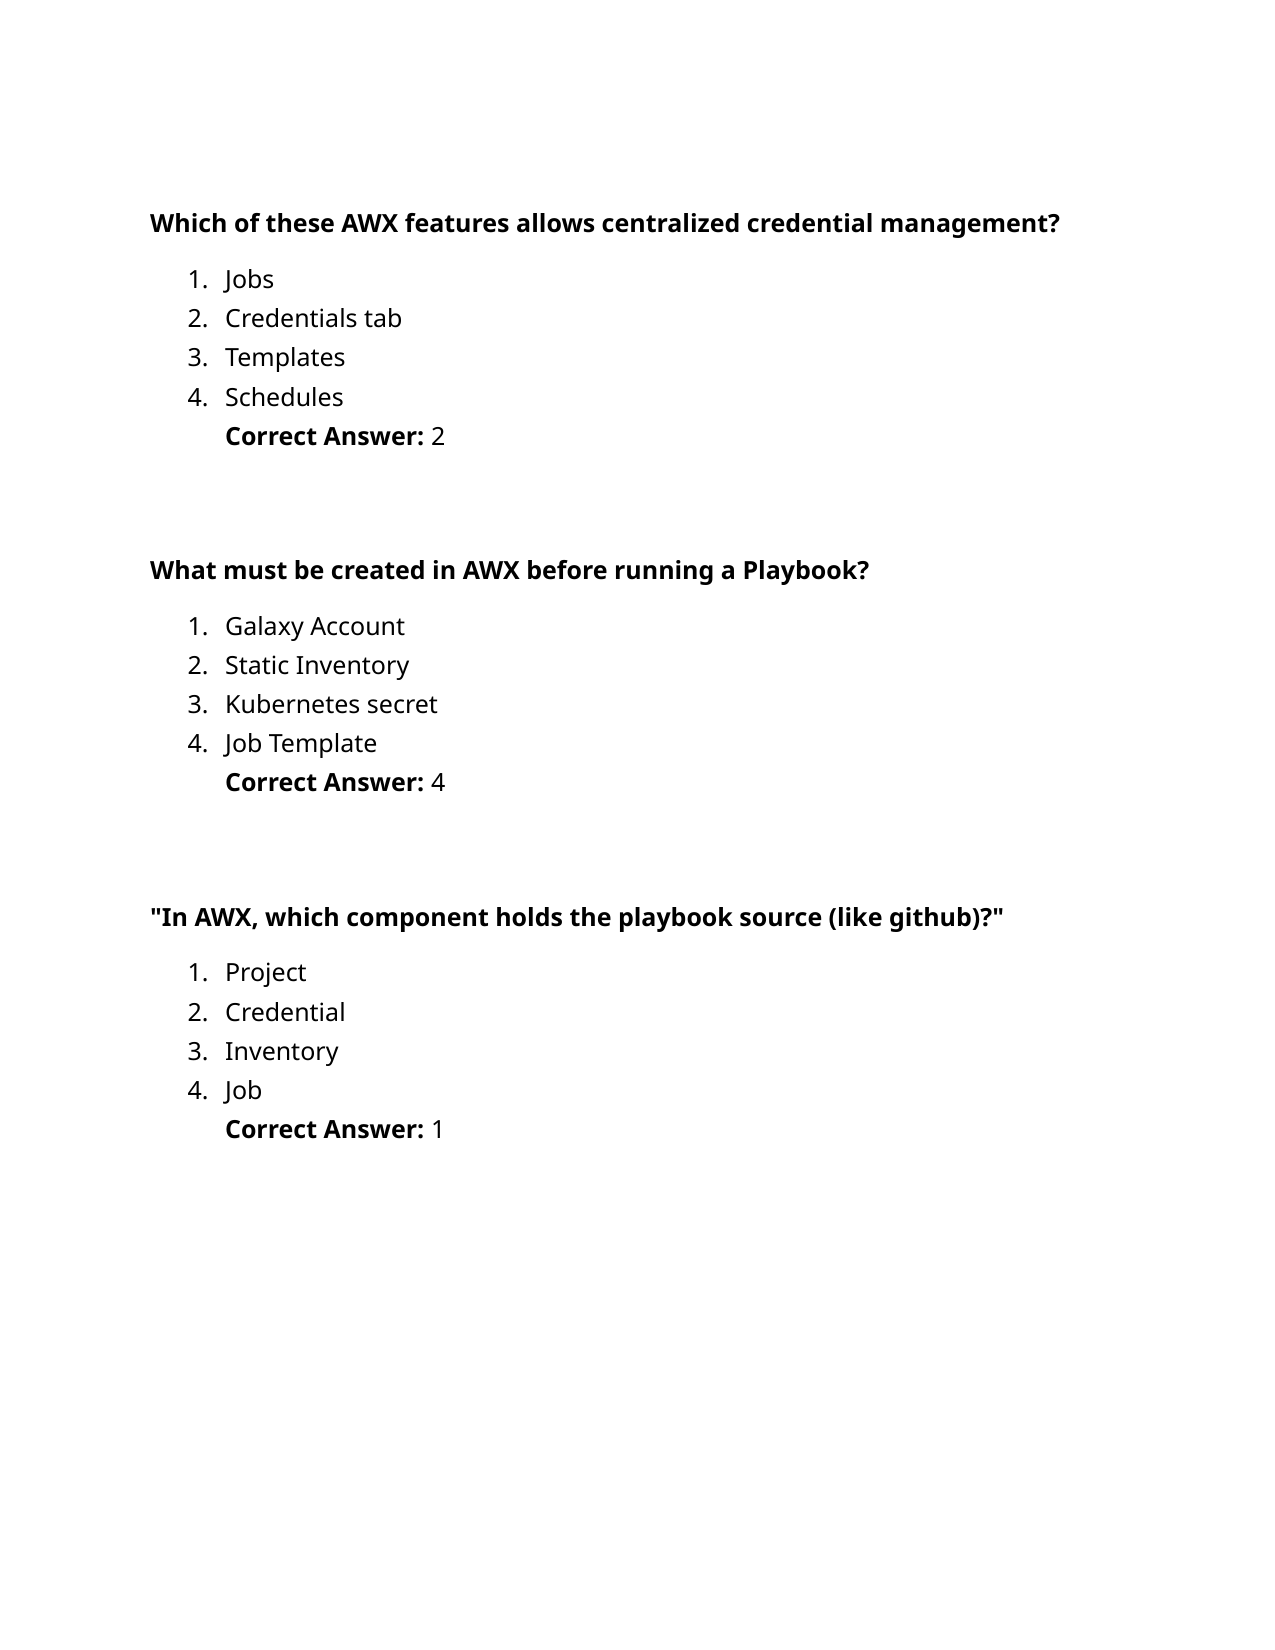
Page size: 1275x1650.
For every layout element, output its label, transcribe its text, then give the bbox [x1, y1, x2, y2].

text "In AWX, which component holds the playbook source (like github)?" [150, 899, 1125, 933]
text Which of these AWX features allows centralized credential management? [150, 206, 1125, 240]
list Job Template [187, 726, 1125, 760]
list Inventory [187, 1033, 1125, 1067]
list Correct Answer: 1 [225, 1112, 1125, 1146]
list Templates [187, 340, 1125, 374]
list Static Inventory [187, 647, 1125, 682]
list Job [187, 1072, 1125, 1107]
text What must be created in AWX before running a Playbook? [150, 552, 1125, 587]
list Kubernetes secret [187, 687, 1125, 721]
list Credential [187, 994, 1125, 1028]
list Correct Answer: 4 [225, 765, 1125, 799]
list Credentials tab [187, 301, 1125, 335]
list Jobs [187, 262, 1125, 296]
list Galaxy Account [187, 608, 1125, 642]
list Correct Answer: 2 [225, 418, 1125, 452]
list Schedules [187, 379, 1125, 413]
list Project [187, 955, 1125, 989]
